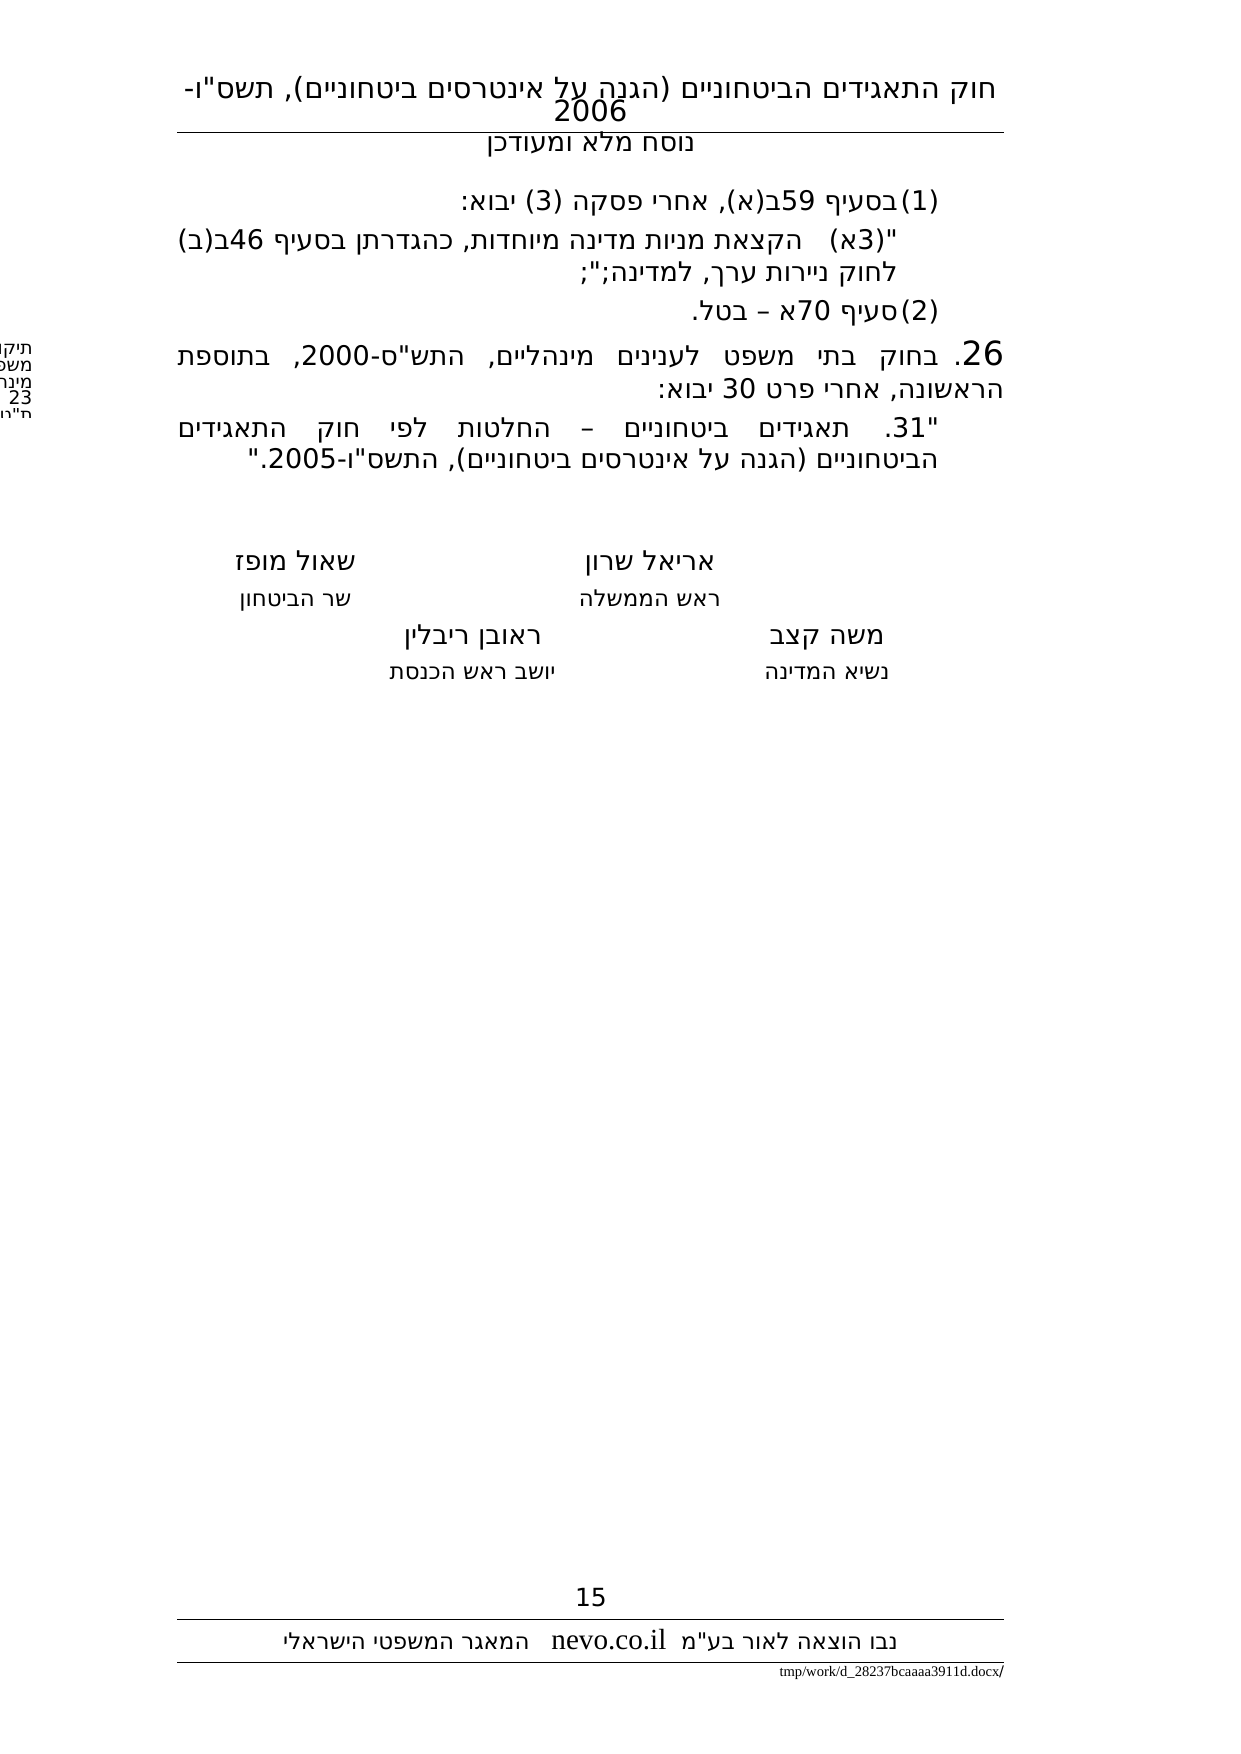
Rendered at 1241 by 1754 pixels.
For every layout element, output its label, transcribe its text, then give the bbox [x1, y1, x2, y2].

text משה קצב ראובן ריבלין [177, 619, 1004, 651]
text אריאל שרון שאול מופז [177, 546, 1004, 577]
text "(3א) הקצאת מניות מדינה מיוחדות, כהגדרתן בסעיף 46ב(ב) לחוק ניירות ערך, למדינה;"; [177, 224, 898, 287]
text ראש הממשלה שר הביטחון [177, 585, 1004, 611]
text "31. תאגידים ביטחוניים – החלטות לפי חוק התאגידים הביטחוניים (הגנה על אינטרסים ביטחוניים), התשס"ו-2005." [177, 412, 939, 475]
text (2) סעיף 70א – בטל. [177, 295, 939, 327]
text נשיא המדינה יושב ראש הכנסת [177, 658, 1004, 685]
text (1) בסעיף 59ב(א), אחרי פסקה (3) יבוא: [177, 185, 939, 217]
text 26. בחוק בתי משפט לענינים מינהליים, התש"ס-2000, בתוספת הראשונה, אחרי פרט 30 יבוא: [177, 334, 1004, 404]
